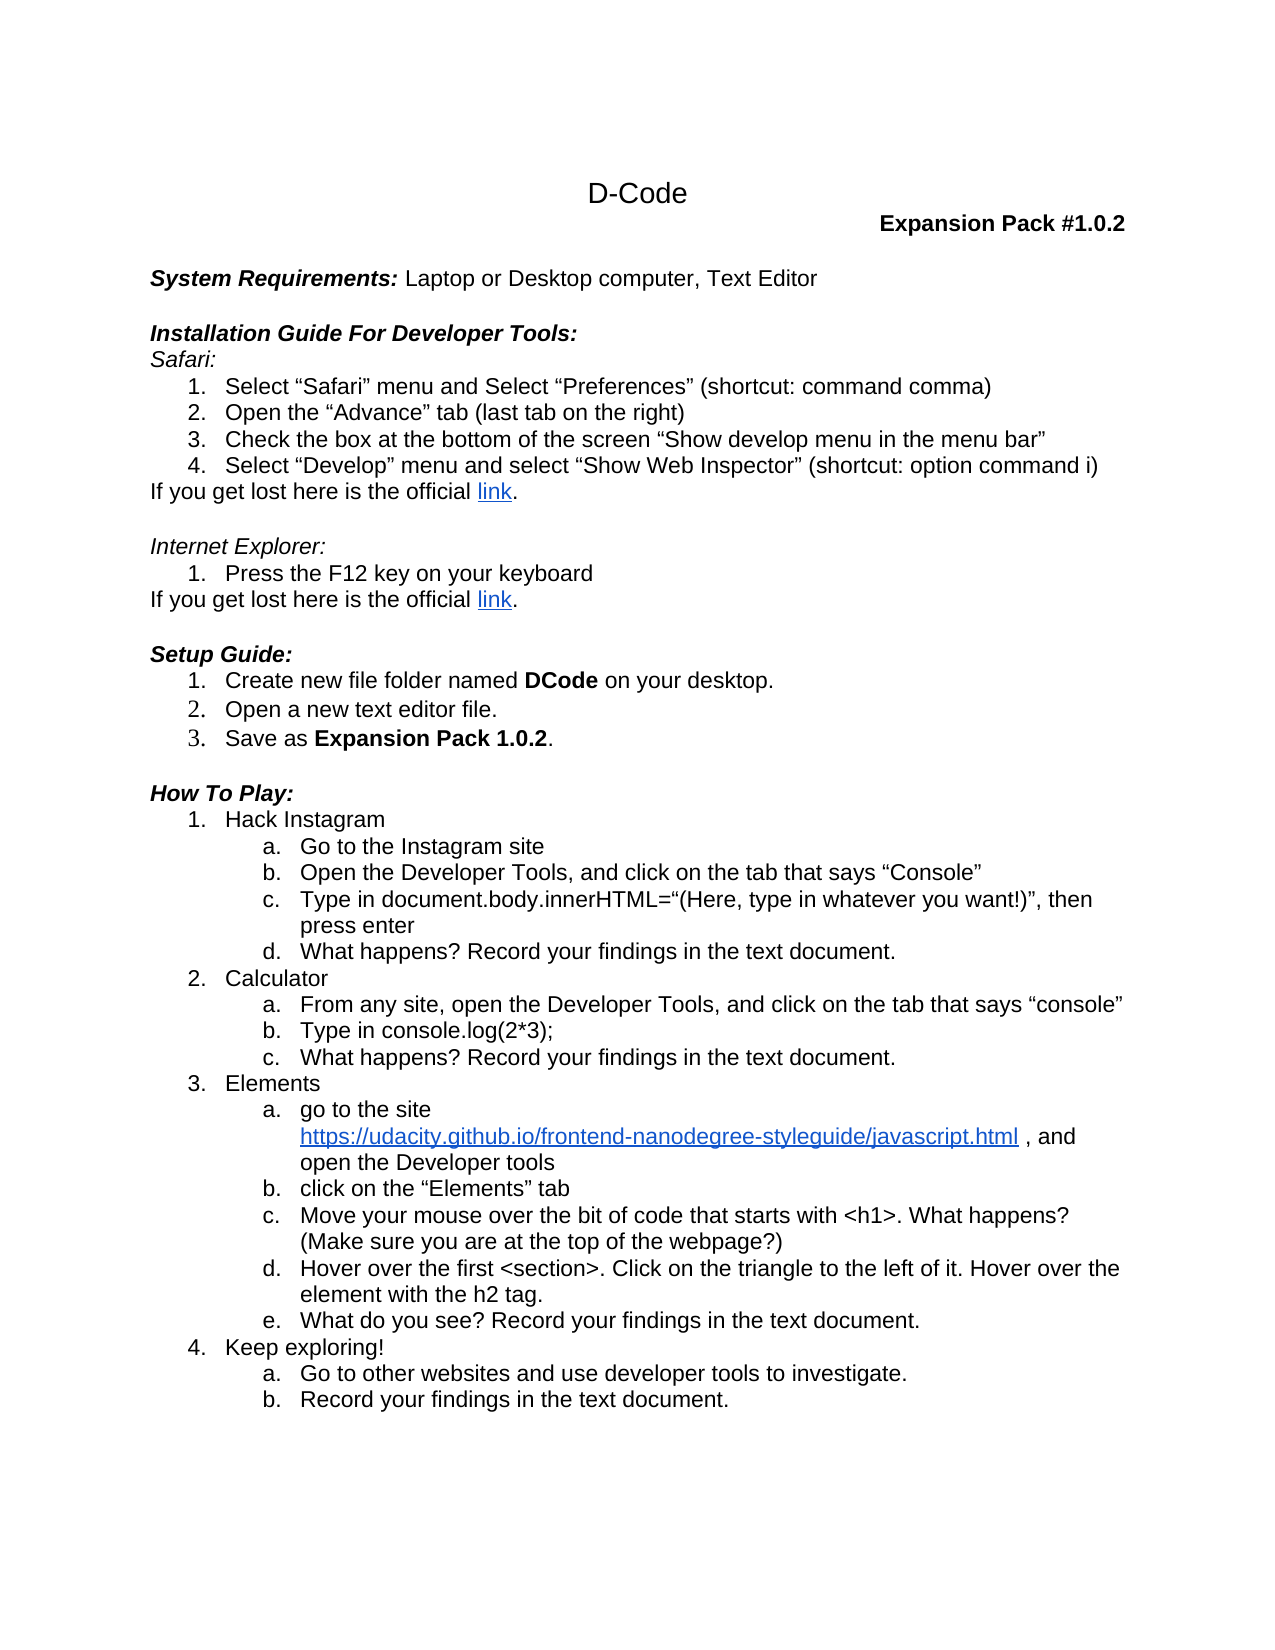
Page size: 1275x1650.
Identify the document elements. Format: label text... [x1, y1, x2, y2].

list Calculator [187, 964, 1125, 991]
list Select “Safari” menu and Select “Preferences” (shortcut: command comma) [187, 373, 1125, 399]
list Record your findings in the text document. [262, 1386, 1125, 1413]
list click on the “Elements” tab [262, 1175, 1125, 1202]
list Press the F12 key on your keyboard [187, 560, 1125, 586]
text Safari: [150, 346, 1125, 373]
list Type in console.log(2*3); [262, 1017, 1125, 1044]
list What happens? Record your findings in the text document. [262, 1044, 1125, 1070]
text D-Code [150, 176, 1125, 210]
list Select “Develop” menu and select “Show Web Inspector” (shortcut: option command i) [187, 452, 1125, 478]
list go to the site https://udacity.github.io/frontend-nanodegree-styleguide/javascript.html , and open the Developer tools [262, 1096, 1125, 1175]
list Go to other websites and use developer tools to investigate. [262, 1360, 1125, 1386]
text System Requirements: Laptop or Desktop computer, Text Editor [150, 265, 1125, 291]
list Open a new text editor file. [187, 694, 1125, 723]
text If you get lost here is the official link. [150, 478, 1125, 504]
text Installation Guide For Developer Tools: [150, 320, 1125, 346]
text If you get lost here is the official link. [150, 586, 1125, 612]
list Hover over the first <section>. Click on the triangle to the left of it. Hover over the element with the h2 tag. [262, 1254, 1125, 1307]
text Internet Explorer: [150, 533, 1125, 560]
list What happens? Record your findings in the text document. [262, 938, 1125, 964]
list Check the box at the bottom of the screen “Show develop menu in the menu bar” [187, 426, 1125, 452]
text How To Play: [150, 780, 1125, 806]
text Expansion Pack #1.0.2 [150, 210, 1125, 236]
list Move your mouse over the bit of code that starts with <h1>. What happens? (Make sure you are at the top of the webpage?) [262, 1202, 1125, 1254]
list What do you see? Record your findings in the text document. [262, 1307, 1125, 1333]
list Open the Developer Tools, and click on the tab that says “Console” [262, 859, 1125, 886]
list Open the “Advance” tab (last tab on the right) [187, 399, 1125, 426]
text Setup Guide: [150, 641, 1125, 667]
list Create new file folder named DCode on your desktop. [187, 667, 1125, 694]
list Keep exploring! [187, 1333, 1125, 1360]
list Hack Instagram [187, 806, 1125, 833]
list Save as Expansion Pack 1.0.2. [187, 723, 1125, 751]
list Elements [187, 1070, 1125, 1096]
list Type in document.body.innerHTML=“(Here, type in whatever you want!)”, then press enter [262, 886, 1125, 938]
list From any site, open the Developer Tools, and click on the tab that says “console” [262, 991, 1125, 1017]
list Go to the Instagram site [262, 833, 1125, 859]
